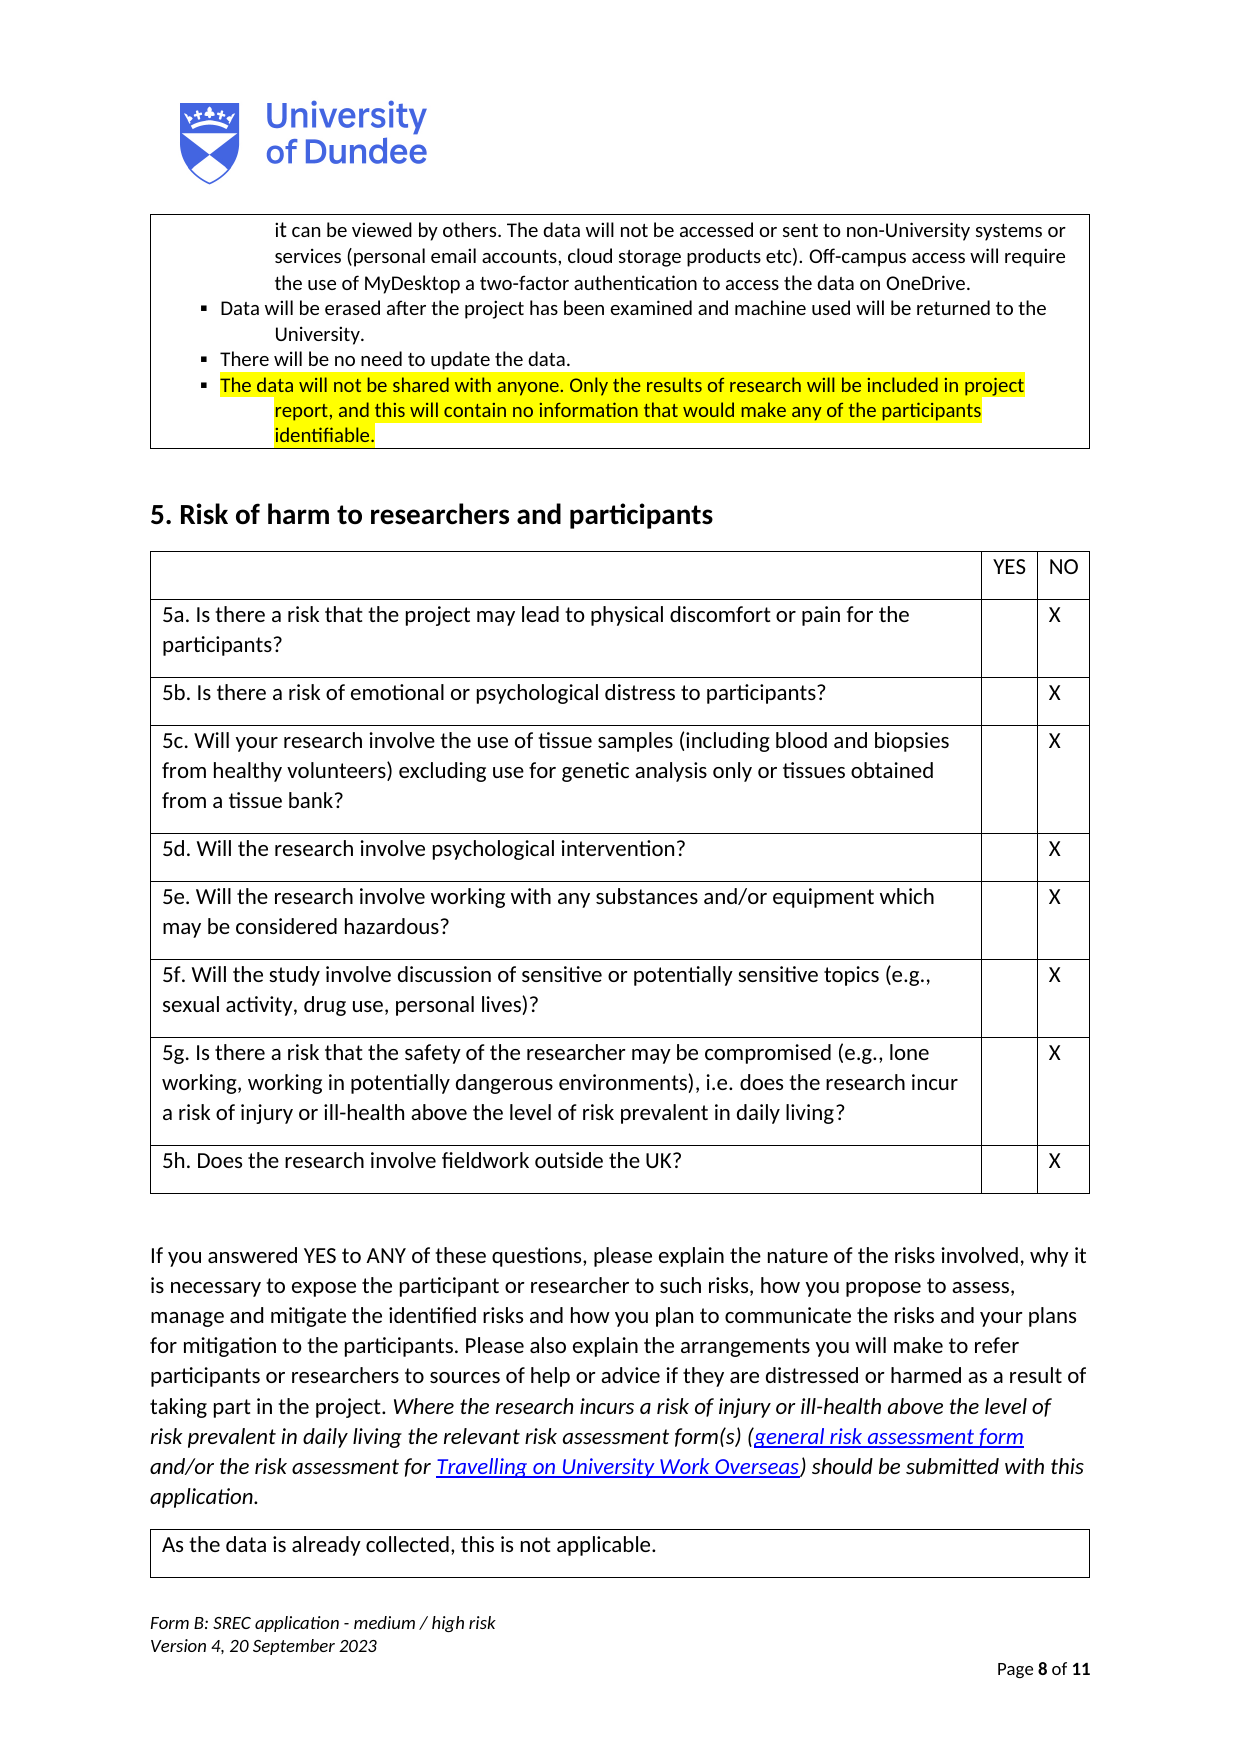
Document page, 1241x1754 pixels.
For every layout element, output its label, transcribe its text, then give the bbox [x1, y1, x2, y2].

table_cell [982, 960, 1037, 1037]
table_header As the data is already collected, this is not applicable. [151, 1530, 1089, 1577]
table_cell 5h. Does the research involve fieldwork outside the UK? [151, 1146, 981, 1193]
table_cell X [1038, 600, 1089, 677]
table_cell [982, 726, 1037, 833]
table_cell X [1038, 726, 1089, 833]
table_cell 5c. Will your research involve the use of tissue samples (including blood and biopsies from healthy volunteers) excluding use for genetic analysis only or tissues obtained from a tissue bank? [151, 726, 981, 833]
text 5. Risk of harm to researchers and participants [150, 496, 1090, 532]
table_cell X [1038, 882, 1089, 959]
table_cell [982, 882, 1037, 959]
table_cell 5g. Is there a risk that the safety of the researcher may be compromised (e.g., lone working, working in potentially dangerous environments), i.e. does the research incur a risk of injury or ill-health above the level of risk prevalent in daily living? [151, 1038, 981, 1145]
table_cell [982, 1146, 1037, 1193]
table_cell X [1038, 834, 1089, 881]
picture [150, 73, 457, 214]
table_cell X [1038, 1146, 1089, 1193]
table_cell 5e. Will the research involve working with any substances and/or equipment which may be considered hazardous? [151, 882, 981, 959]
table_cell X [1038, 1038, 1089, 1145]
table_cell 5a. Is there a risk that the project may lead to physical discomfort or pain for the participants? [151, 600, 981, 677]
table_cell [982, 1038, 1037, 1145]
table_cell 5f. Will the study involve discussion of sensitive or potentially sensitive topics (e.g., sexual activity, drug use, personal lives)? [151, 960, 981, 1037]
table_header [151, 552, 981, 599]
table_cell [982, 600, 1037, 677]
table_header NO [1038, 552, 1089, 599]
table_cell X [1038, 960, 1089, 1037]
table_cell [982, 834, 1037, 881]
table_header YES [982, 552, 1037, 599]
table_cell X [1038, 678, 1089, 725]
table_cell 5d. Will the research involve psychological intervention? [151, 834, 981, 881]
text If you answered YES to ANY of these questions, please explain the nature of the risks involved, why it is necessary to expose the participant or researcher to such risks, how you propose to assess, manage and mitigate the identified risks and how you plan to communicate the risks and your plans for mitigation to the participants. Please also explain the arrangements you will make to refer participants or researchers to sources of help or advice if they are distressed or harmed as a result of taking part in the project. Where the research incurs a risk of injury or ill-health above the level of risk prevalent in daily living the relevant risk assessment form(s) (general risk assessment form and/or the risk assessment for Travelling on University Work Overseas) should be submitted with this application. [150, 1241, 1090, 1510]
table_cell [982, 678, 1037, 725]
table_header Complete MASIVE dataset- Fingerprints images and metadata in gigabytes and megabytes respectively, and SOCOFing which is publicly available on Kaggle.com- 820 MB MASIVE dataset is currently deposited on the University’s repository. Upon getting access to it, it will be stored in local machine that is provided and managed by the University. I will be using NFIQ assessment tool to work with data, and some python scripts written by me. All this process will be carried out on a University-managed passphrase-protected machine. The data will always be accessed in a secure manner. It will not to be accessed in public places where it can be viewed by others. The data will not be accessed or sent to non-University systems or services (personal email accounts, cloud storage products etc). Off-campus access will require the use of MyDesktop a two-factor authentication to access the data on OneDrive. Data will be erased after the project has been examined and machine used will be returned to the University. There will be no need to update the data. The data will not be shared with anyone. Only the results of research will be included in project report, and this will contain no information that would make any of the participants identifiable. [151, 215, 1089, 448]
table_cell 5b. Is there a risk of emotional or psychological distress to participants? [151, 678, 981, 725]
